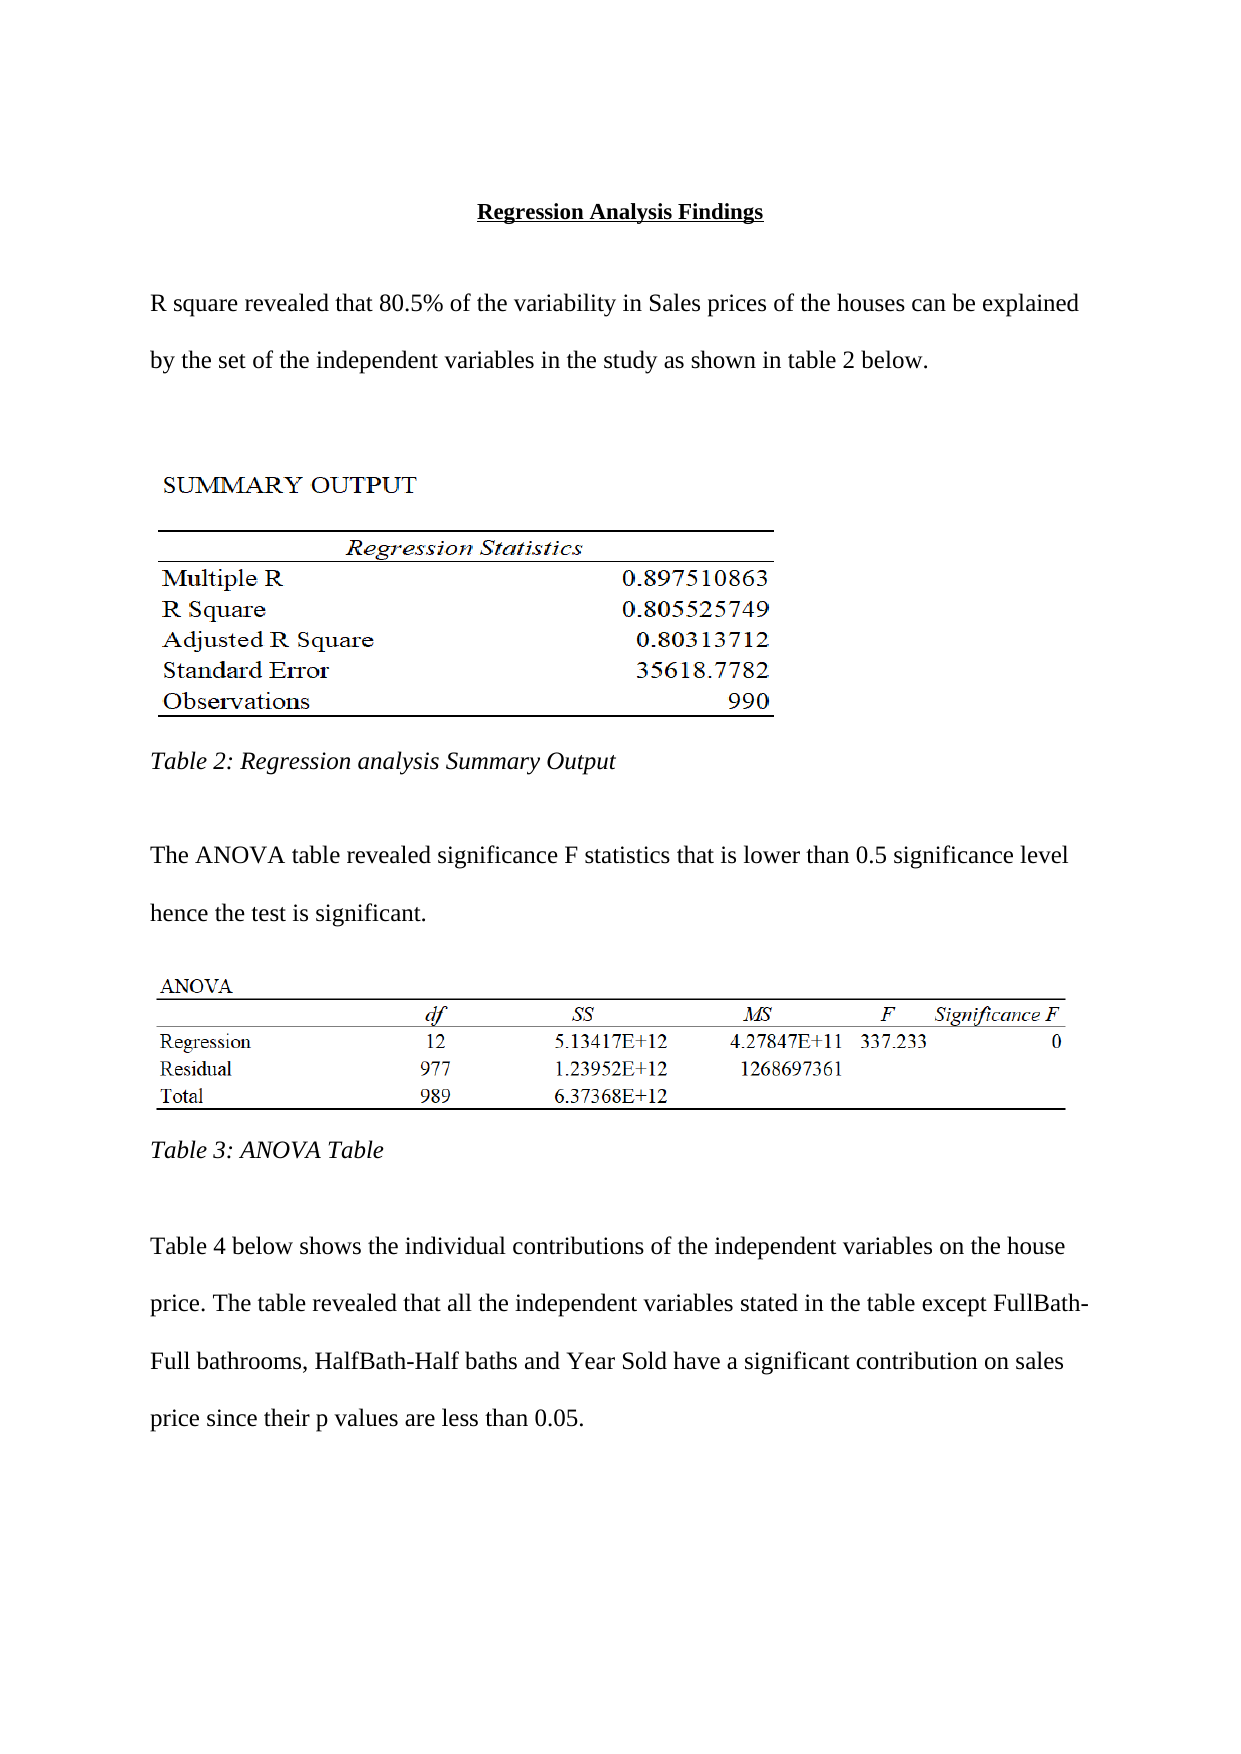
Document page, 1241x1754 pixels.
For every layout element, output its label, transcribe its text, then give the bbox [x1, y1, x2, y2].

text R square revealed that 80.5% of the variability in Sales prices of the houses can be explained by the set of the independent variables in the study as shown in table 2 below. [150, 288, 1090, 374]
text Table 4 below shows the individual contributions of the independent variables on the house price. The table revealed that all the independent variables stated in the table except FullBath-Full bathrooms, HalfBath-Half baths and Year Sold have a significant contribution on sales price since their p values are less than 0.05. [150, 1231, 1090, 1432]
text Table 2: Regression analysis Summary Output [150, 746, 1090, 774]
picture [150, 466, 782, 727]
text Regression Analysis Findings [150, 198, 1090, 224]
text Table 3: ANOVA Table [150, 1135, 1090, 1164]
text The ANOVA table revealed significance F statistics that is lower than 0.5 significance level hence the test is significant. [150, 840, 1090, 927]
picture [150, 972, 1091, 1117]
